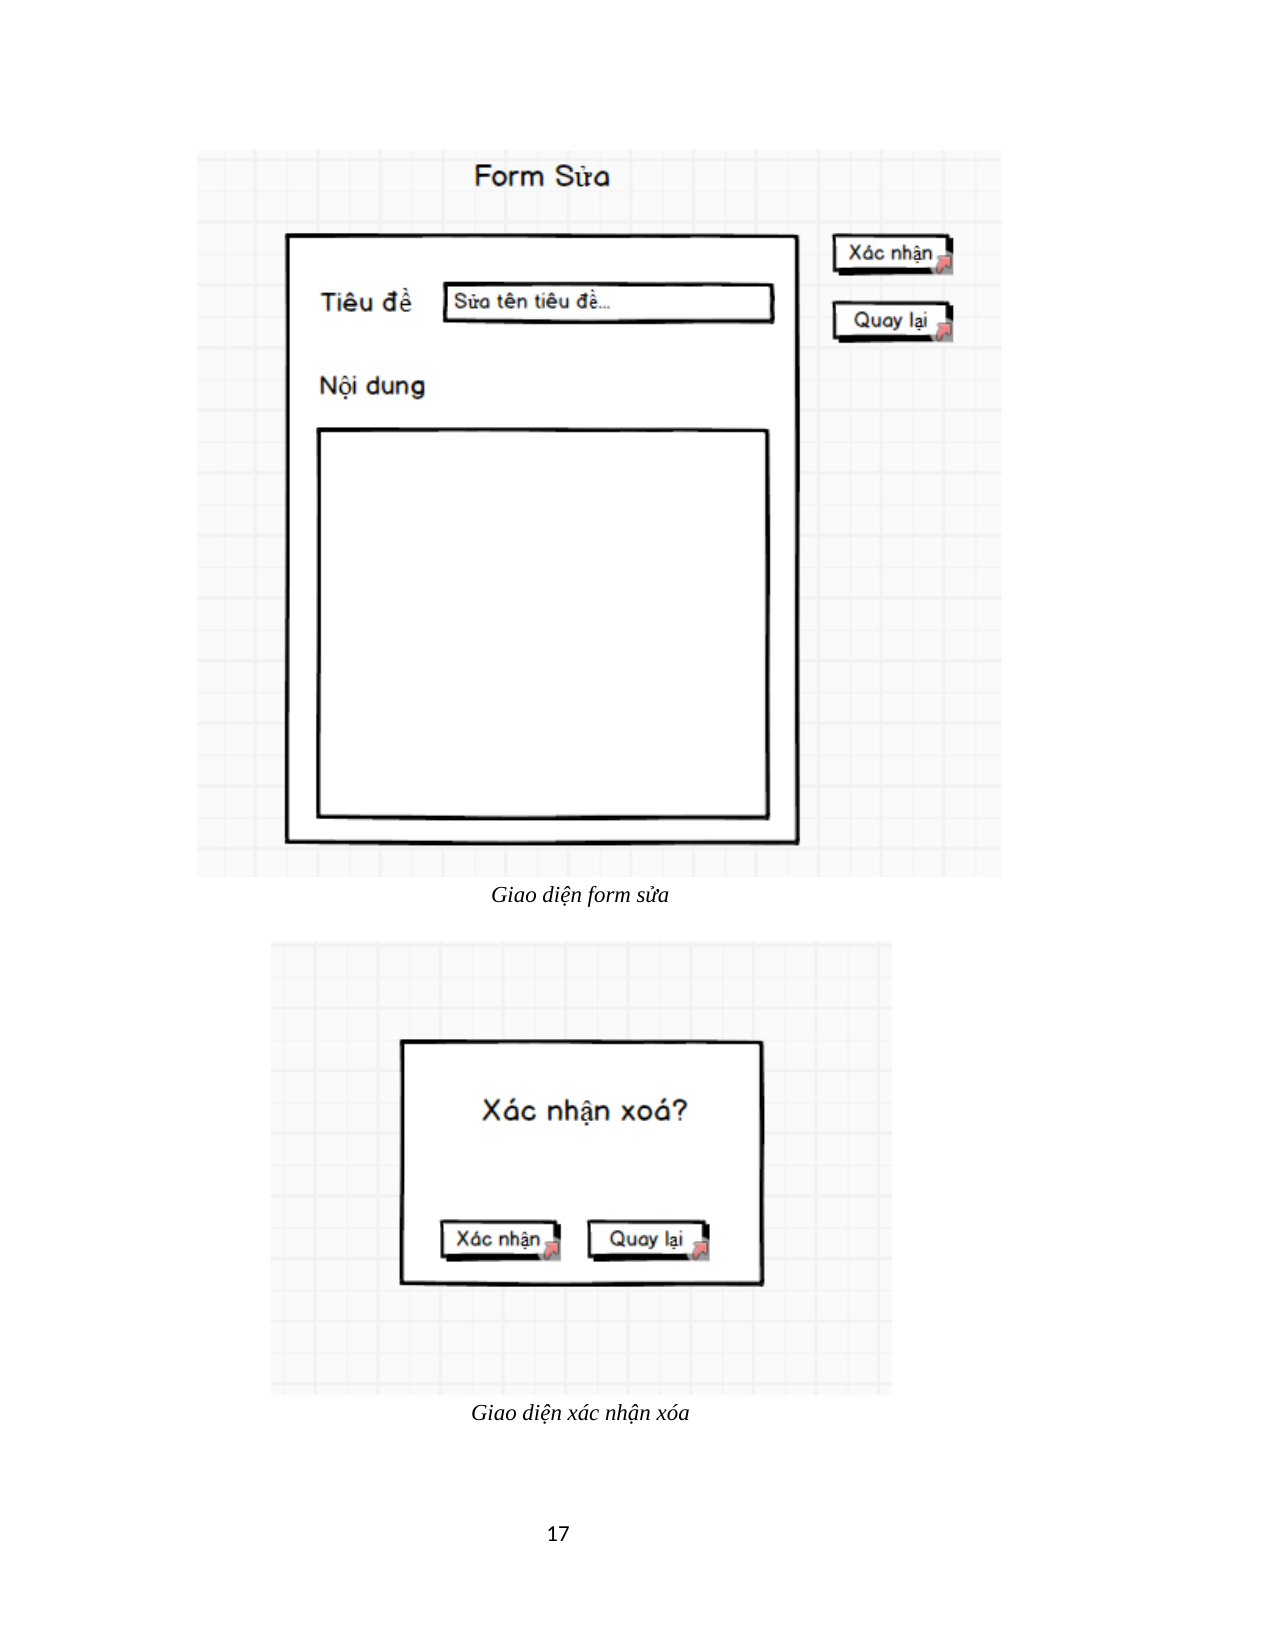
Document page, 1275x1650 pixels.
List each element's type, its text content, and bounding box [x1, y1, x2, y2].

picture [270, 941, 893, 1395]
picture [196, 150, 1002, 877]
text Giao diện form sửa [150, 881, 966, 907]
text Giao diện xác nhận xóa [150, 1399, 966, 1425]
